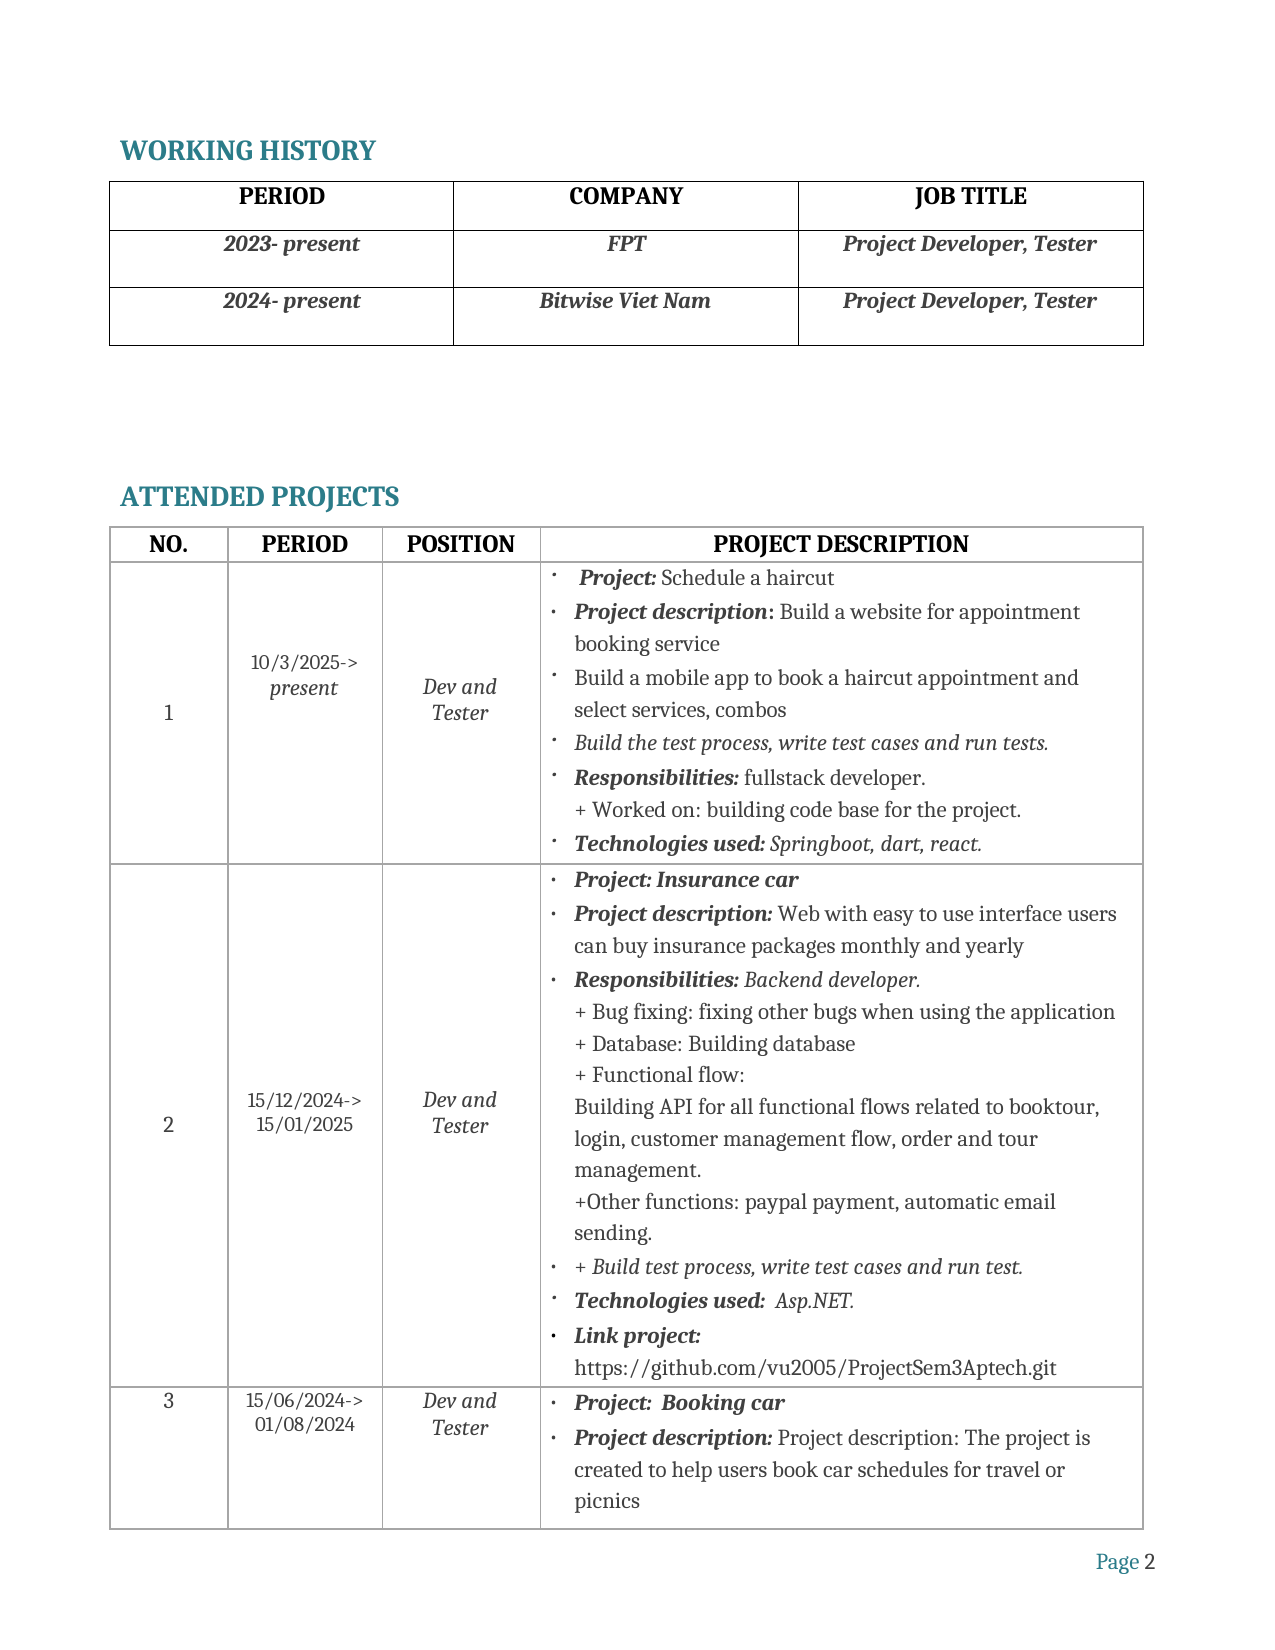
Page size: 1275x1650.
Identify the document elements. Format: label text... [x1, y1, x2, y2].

subtitle WORKING HISTORY [120, 134, 1155, 168]
table_cell Project Developer, Tester [799, 288, 1143, 345]
table_header NO. [111, 528, 227, 561]
table_cell Project: Schedule a haircut Project description: Build a website for appointment booking service Build a mobile app to book a haircut appointment and select services, combos Build the test process, write test cases and run tests. Responsibilities: fullstack developer. + Worked on: building code base for the project. Technologies used: Springboot, dart, react. [541, 563, 1142, 863]
subtitle ATTENDED PROJECTS [120, 480, 1155, 514]
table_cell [229, 1388, 382, 1528]
table_header PROJECT DESCRIPTION [541, 528, 1142, 561]
table_header COMPANY [454, 182, 798, 230]
table_cell 3 [111, 1388, 227, 1528]
table_cell FPT [454, 231, 798, 287]
table_cell Dev and Tester [383, 563, 540, 863]
table_cell Bitwise Viet Nam [454, 288, 798, 345]
table_cell Dev and Tester [383, 1388, 540, 1528]
table_cell 10/3/2025-> present [229, 563, 382, 863]
table_header POSITION [383, 528, 540, 561]
table_cell 1 [111, 563, 227, 863]
table_cell Dev and Tester [383, 865, 540, 1386]
table_cell 2023- present [110, 231, 453, 287]
table_cell 15/12/2024-> 15/01/2025 [229, 865, 382, 1386]
table_cell Project Developer, Tester [799, 231, 1143, 287]
table_header PERIOD [110, 182, 453, 230]
table_cell Project: Insurance car Project description: Web with easy to use interface users can buy insurance packages monthly and yearly Responsibilities: Backend developer. + Bug fixing: fixing other bugs when using the application + Database: Building database + Functional flow: Building API for all functional flows related to booktour, login, customer management flow, order and tour management. +Other functions: paypal payment, automatic email sending. + Build test process, write test cases and run test. Technologies used: Asp.NET. Link project: https://github.com/vu2005/ProjectSem3Aptech.git [541, 865, 1142, 1386]
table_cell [541, 1388, 1142, 1528]
table_header JOB TITLE [799, 182, 1143, 230]
table_cell 2 [111, 865, 227, 1386]
table_cell 2024- present [110, 288, 453, 345]
table_header PERIOD [229, 528, 382, 561]
